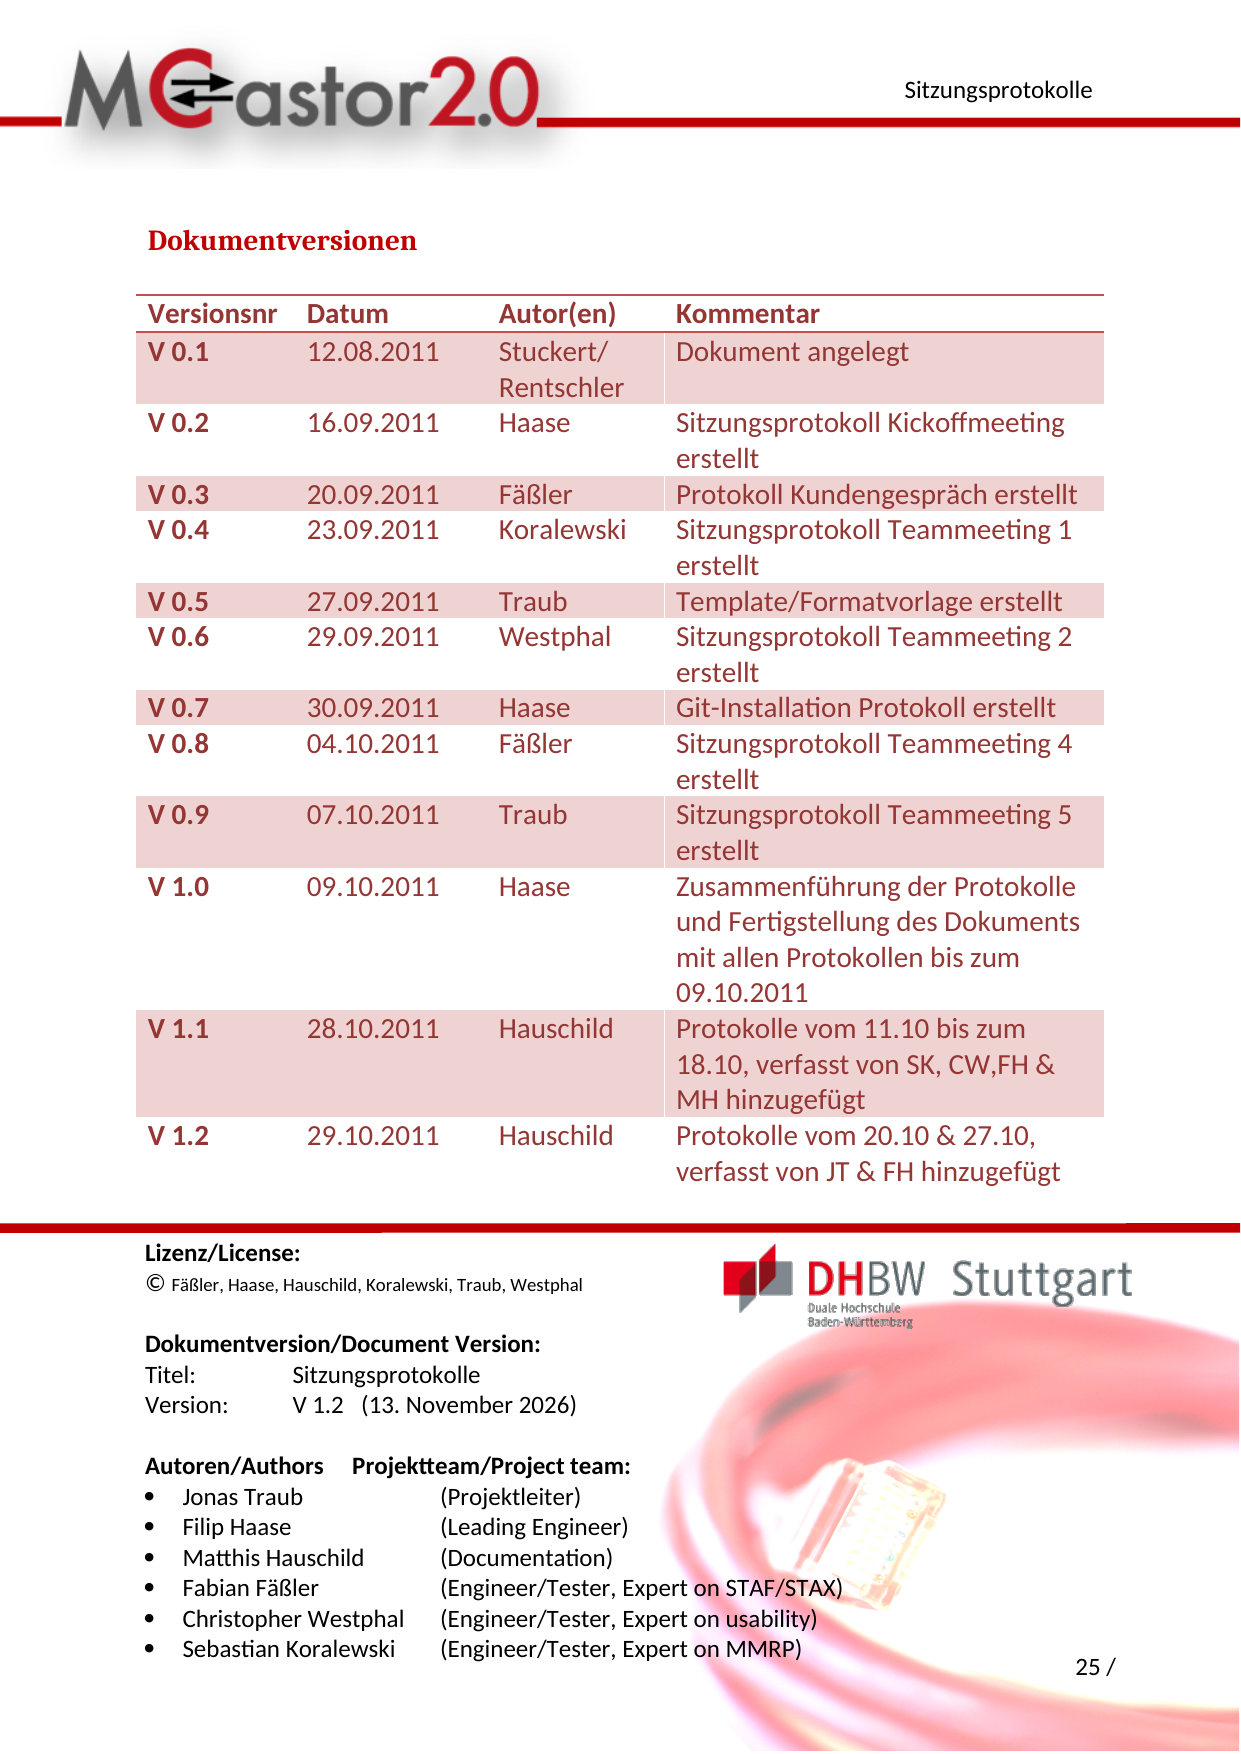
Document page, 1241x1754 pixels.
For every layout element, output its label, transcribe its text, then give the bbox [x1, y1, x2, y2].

table_cell Git-Installation Protokoll erstellt [665, 690, 1104, 725]
table_cell Sitzungsprotokoll Teammeeting 1 erstellt [665, 511, 1104, 583]
table_cell Traub [487, 796, 664, 868]
table_header Kommentar [665, 296, 1104, 331]
table_cell 28.10.2011 [295, 1010, 487, 1117]
table_cell V 0.9 [136, 796, 295, 868]
table_cell 30.09.2011 [295, 690, 487, 725]
table_cell 29.10.2011 [295, 1117, 487, 1188]
table_cell 16.09.2011 [295, 405, 487, 476]
table_cell V 1.0 [136, 868, 295, 1010]
table_cell 09.10.2011 [295, 868, 487, 1010]
table_cell Sitzungsprotokoll Teammeeting 5 erstellt [665, 796, 1104, 868]
picture [0, 0, 1241, 169]
table_cell 04.10.2011 [295, 725, 487, 796]
table_cell Haase [487, 690, 664, 725]
table_cell Sitzungsprotokoll Teammeeting 2 erstellt [665, 618, 1104, 689]
table_cell V 0.6 [136, 618, 295, 689]
table_cell 23.09.2011 [295, 511, 487, 583]
table_cell Koralewski [487, 511, 664, 583]
table_cell V 1.1 [136, 1010, 295, 1117]
table_header Datum [295, 296, 487, 331]
table_cell Fäßler [487, 476, 664, 511]
table_cell 12.08.2011 [295, 333, 487, 404]
subtitle Dokumentversionen [148, 224, 1092, 258]
table_header Versionsnr [136, 296, 295, 331]
table_cell Template/Formatvorlage erstellt [665, 583, 1104, 618]
table_cell V 0.8 [136, 725, 295, 796]
table_cell Hauschild [487, 1117, 664, 1188]
table_cell V 0.7 [136, 690, 295, 725]
table_cell Sitzungsprotokoll Teammeeting 4 erstellt [665, 725, 1104, 796]
table_cell Traub [487, 583, 664, 618]
table_cell Protokoll Kundengespräch erstellt [665, 476, 1104, 511]
table_cell Westphal [487, 618, 664, 689]
table_cell V 0.1 [136, 333, 295, 404]
table_cell V 0.5 [136, 583, 295, 618]
table_cell Stuckert/ Rentschler [487, 333, 664, 404]
table_cell Fäßler [487, 725, 664, 796]
table_cell V 0.4 [136, 511, 295, 583]
table_cell Protokolle vom 20.10 & 27.10, verfasst von JT & FH hinzugefügt [665, 1117, 1104, 1188]
table_cell Haase [487, 868, 664, 1010]
table_cell V 1.2 [136, 1117, 295, 1188]
table_cell 07.10.2011 [295, 796, 487, 868]
table_cell Zusammenführung der Protokolle und Fertigstellung des Dokuments mit allen Protokollen bis zum 09.10.2011 [665, 868, 1104, 1010]
table_cell V 0.3 [136, 476, 295, 511]
table_cell Protokolle vom 11.10 bis zum 18.10, verfasst von SK, CW,FH & MH hinzugefügt [665, 1010, 1104, 1117]
table_cell 29.09.2011 [295, 618, 487, 689]
table_cell 20.09.2011 [295, 476, 487, 511]
table_cell Haase [487, 405, 664, 476]
table_cell Hauschild [487, 1010, 664, 1117]
table_cell V 0.3 [578, 1255, 1240, 1751]
table_cell Dokument angelegt [665, 333, 1104, 404]
picture [723, 1244, 1133, 1329]
table_header Autor(en) [487, 296, 664, 331]
table_cell V 0.2 [136, 405, 295, 476]
table_cell Sitzungsprotokoll Kickoffmeeting erstellt [665, 405, 1104, 476]
table_cell 27.09.2011 [295, 583, 487, 618]
